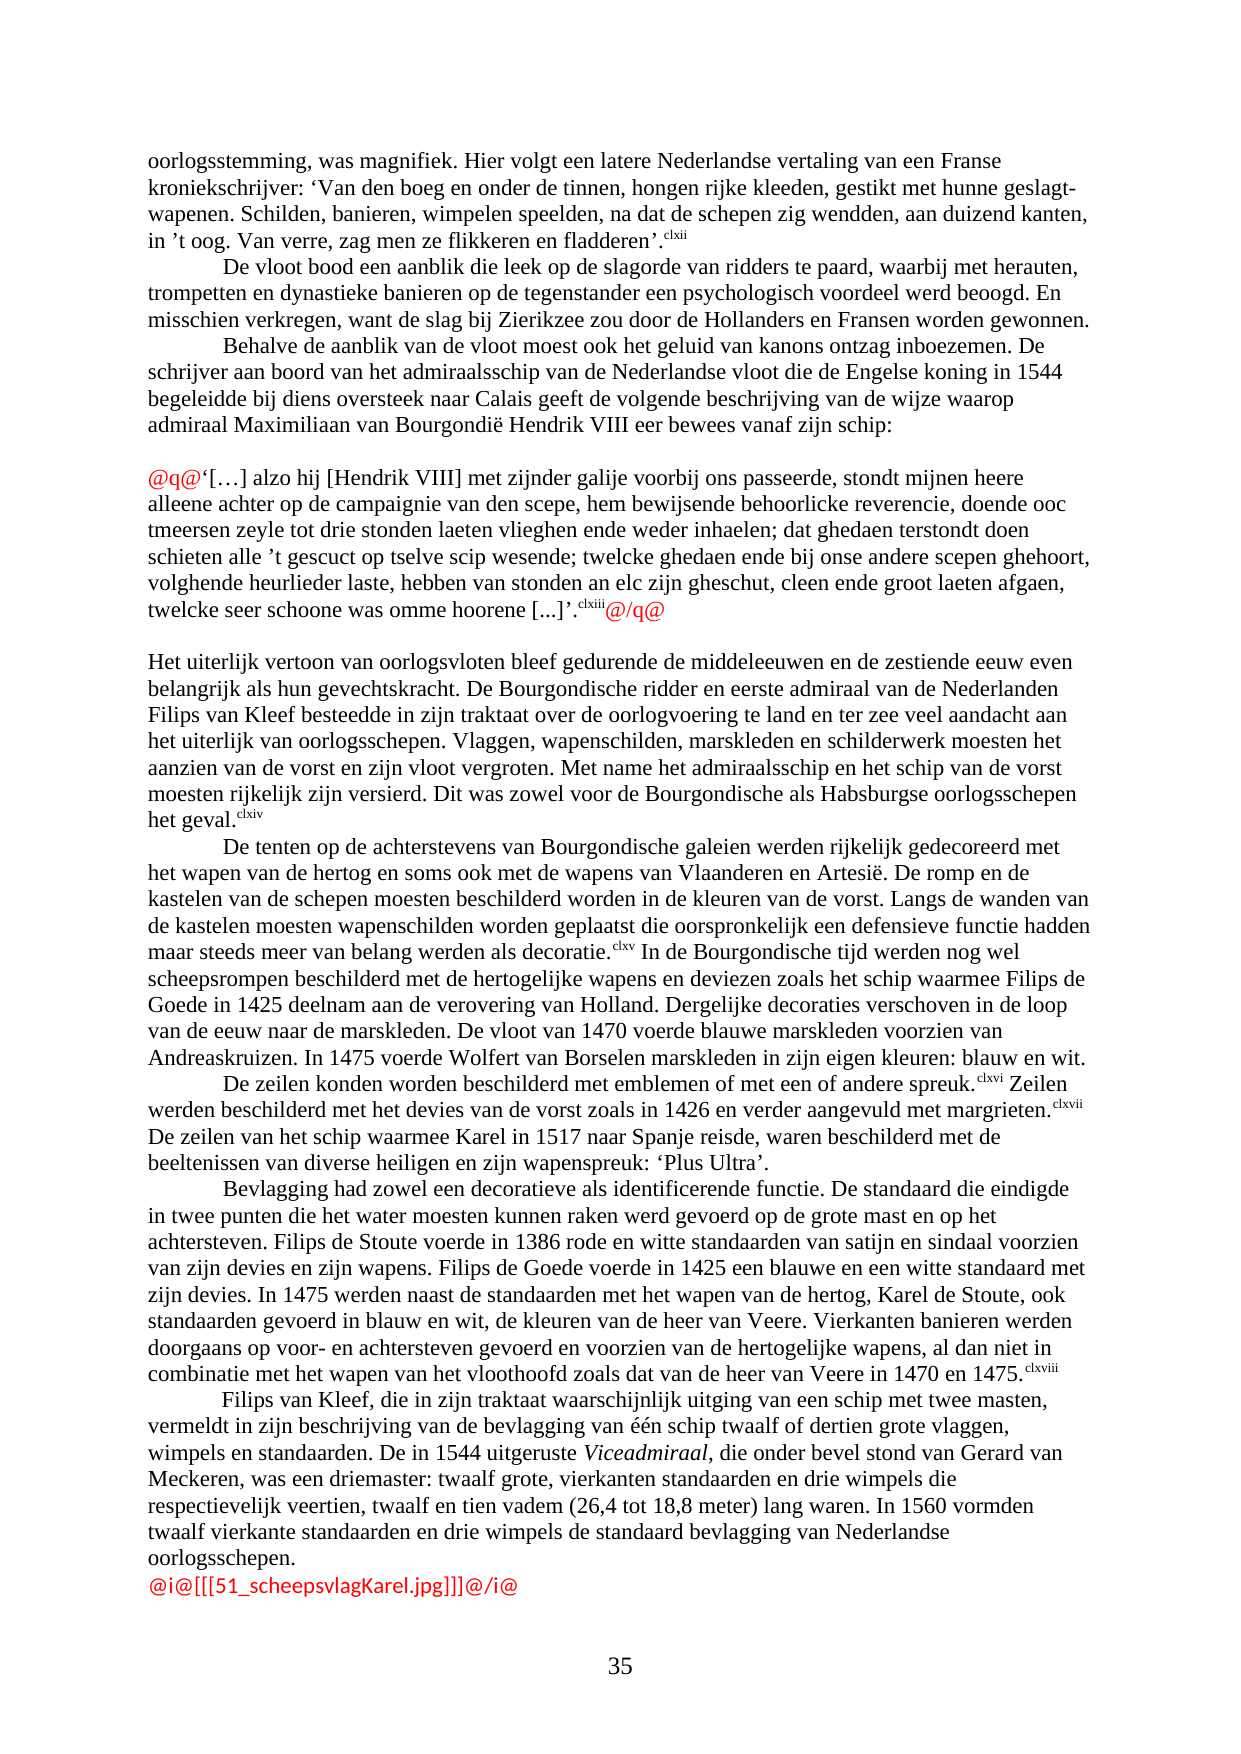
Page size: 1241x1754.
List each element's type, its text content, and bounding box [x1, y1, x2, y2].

text De zeilen konden worden beschilderd met emblemen of met een of andere spreuk. Zeilen werden beschilderd met het devies van de vorst zoals in 1426 en verder aangevuld met margrieten. De zeilen van het schip waarmee Karel in 1517 naar Spanje reisde, waren beschilderd met de beeltenissen van diverse heiligen en zijn wapenspreuk: ‘Plus Ultra’. [148, 1070, 1093, 1175]
text De tenten op de achterstevens van Bourgondische galeien werden rijkelijk gedecoreerd met het wapen van de hertog en soms ook met de wapens van Vlaanderen en Artesië. De romp en de kastelen van de schepen moesten beschilderd worden in de kleuren van de vorst. Langs de wanden van de kastelen moesten wapenschilden worden geplaatst die oorspronkelijk een defensieve functie hadden maar steeds meer van belang werden als decoratie. In de Bourgondische tijd werden nog wel scheepsrompen beschilderd met de hertogelijke wapens en deviezen zoals het schip waarmee Filips de Goede in 1425 deelnam aan de verovering van Holland. Dergelijke decoraties verschoven in de loop van de eeuw naar de marskleden. De vloot van 1470 voerde blauwe marskleden voorzien van Andreaskruizen. In 1475 voerde Wolfert van Borselen marskleden in zijn eigen kleuren: blauw en wit. [148, 833, 1093, 1070]
text De vloot bood een aanblik die leek op de slagorde van ridders te paard, waarbij met herauten, trompetten en dynastieke banieren op de tegenstander een psychologisch voordeel werd beoogd. En misschien verkregen, want de slag bij Zierikzee zou door de Hollanders en Fransen worden gewonnen. [148, 253, 1093, 332]
text Filips van Kleef, die in zijn traktaat waarschijnlijk uitging van een schip met twee masten, vermeldt in zijn beschrijving van de bevlagging van één schip twaalf of dertien grote vlaggen, wimpels en standaarden. De in 1544 uitgeruste Viceadmiraal, die onder bevel stond van Gerard van Meckeren, was een driemaster: twaalf grote, vierkanten standaarden en drie wimpels die respectievelijk veertien, twaalf en tien vadem (26,4 tot 18,8 meter) lang waren. In 1560 vormden twaalf vierkante standaarden en drie wimpels de standaard bevlagging van Nederlandse oorlogsschepen. @i@[[[51_scheepsvlagKarel.jpg]]]@/i@​ [148, 1386, 1093, 1599]
text Bevlagging had zowel een decoratieve als identificerende functie. De standaard die eindigde in twee punten die het water moesten kunnen raken werd gevoerd op de grote mast en op het achtersteven. Filips de Stoute voerde in 1386 rode en witte standaarden van satijn en sindaal voorzien van zijn devies en zijn wapens. Filips de Goede voerde in 1425 een blauwe en een witte standaard met zijn devies. In 1475 werden naast de standaarden met het wapen van de hertog, Karel de Stoute, ook standaarden gevoerd in blauw en wit, de kleuren van de heer van Veere. Vierkanten banieren werden doorgaans op voor- en achtersteven gevoerd en voorzien van de hertogelijke wapens, al dan niet in combinatie met het wapen van het vloothoofd zoals dat van de heer van Veere in 1470 en 1475. [148, 1175, 1093, 1386]
text Het uiterlijk vertoon van oorlogsvloten bleef gedurende de middeleeuwen en de zestiende eeuw even belangrijk als hun gevechtskracht. De Bourgondische ridder en eerste admiraal van de Nederlanden Filips van Kleef besteedde in zijn traktaat over de oorlogvoering te land en ter zee veel aandacht aan het uiterlijk van oorlogsschepen. Vlaggen, wapenschilden, marskleden en schilderwerk moesten het aanzien van de vorst en zijn vloot vergroten. Met name het admiraalsschip en het schip van de vorst moesten rijkelijk zijn versierd. Dit was zowel voor de Bourgondische als Habsburgse oorlogsschepen het geval. [148, 648, 1093, 833]
